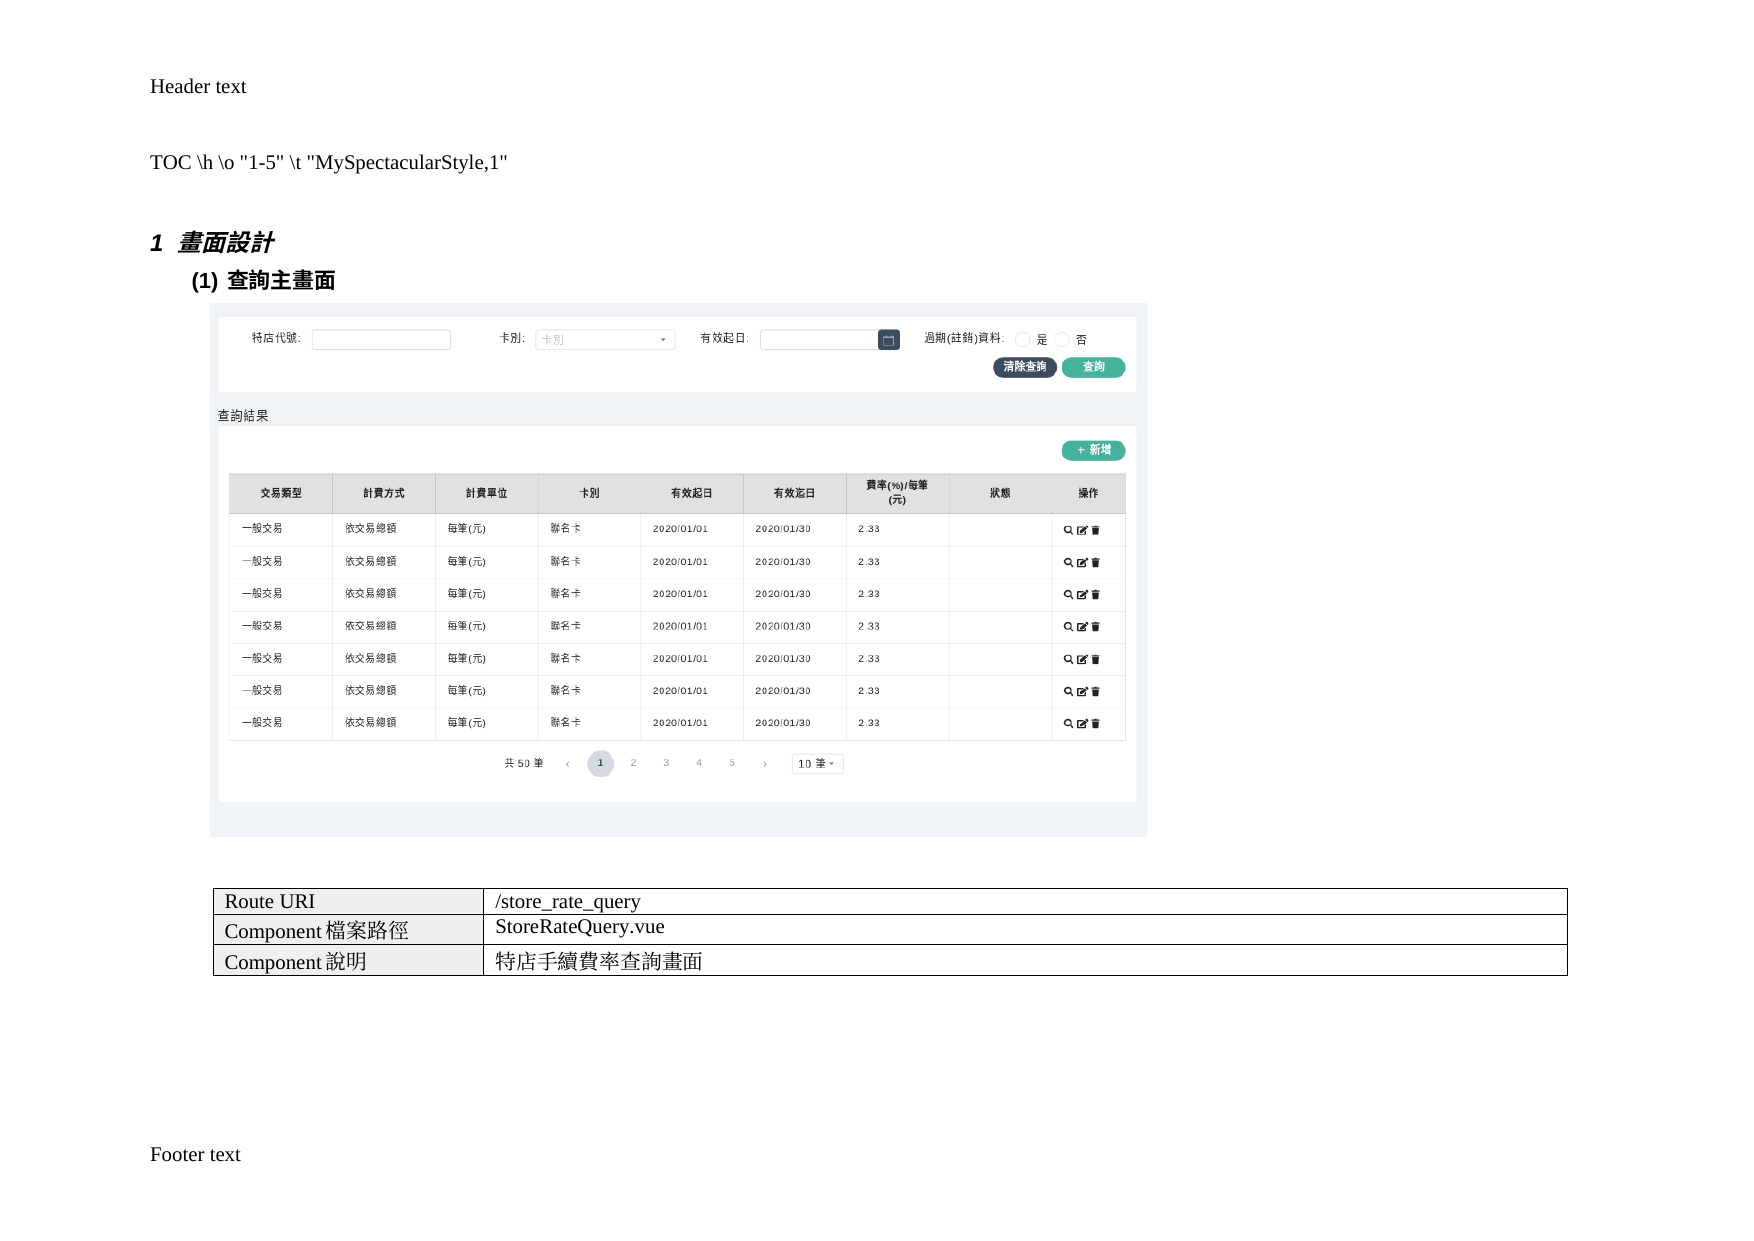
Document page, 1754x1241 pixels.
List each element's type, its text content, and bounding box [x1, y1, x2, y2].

table_cell 特店手續費率查詢畫面 [484, 945, 1567, 975]
table_header /store_rate_query [484, 889, 1567, 913]
picture [210, 303, 1148, 837]
table_cell Component說明 [214, 945, 483, 975]
table_cell Component檔案路徑 [214, 915, 483, 944]
subtitle 查詢主畫面 [191, 263, 1604, 295]
table_cell StoreRateQuery.vue [484, 915, 1567, 944]
subtitle 畫面設計 [150, 223, 1604, 258]
table_header Route URI [214, 889, 483, 913]
